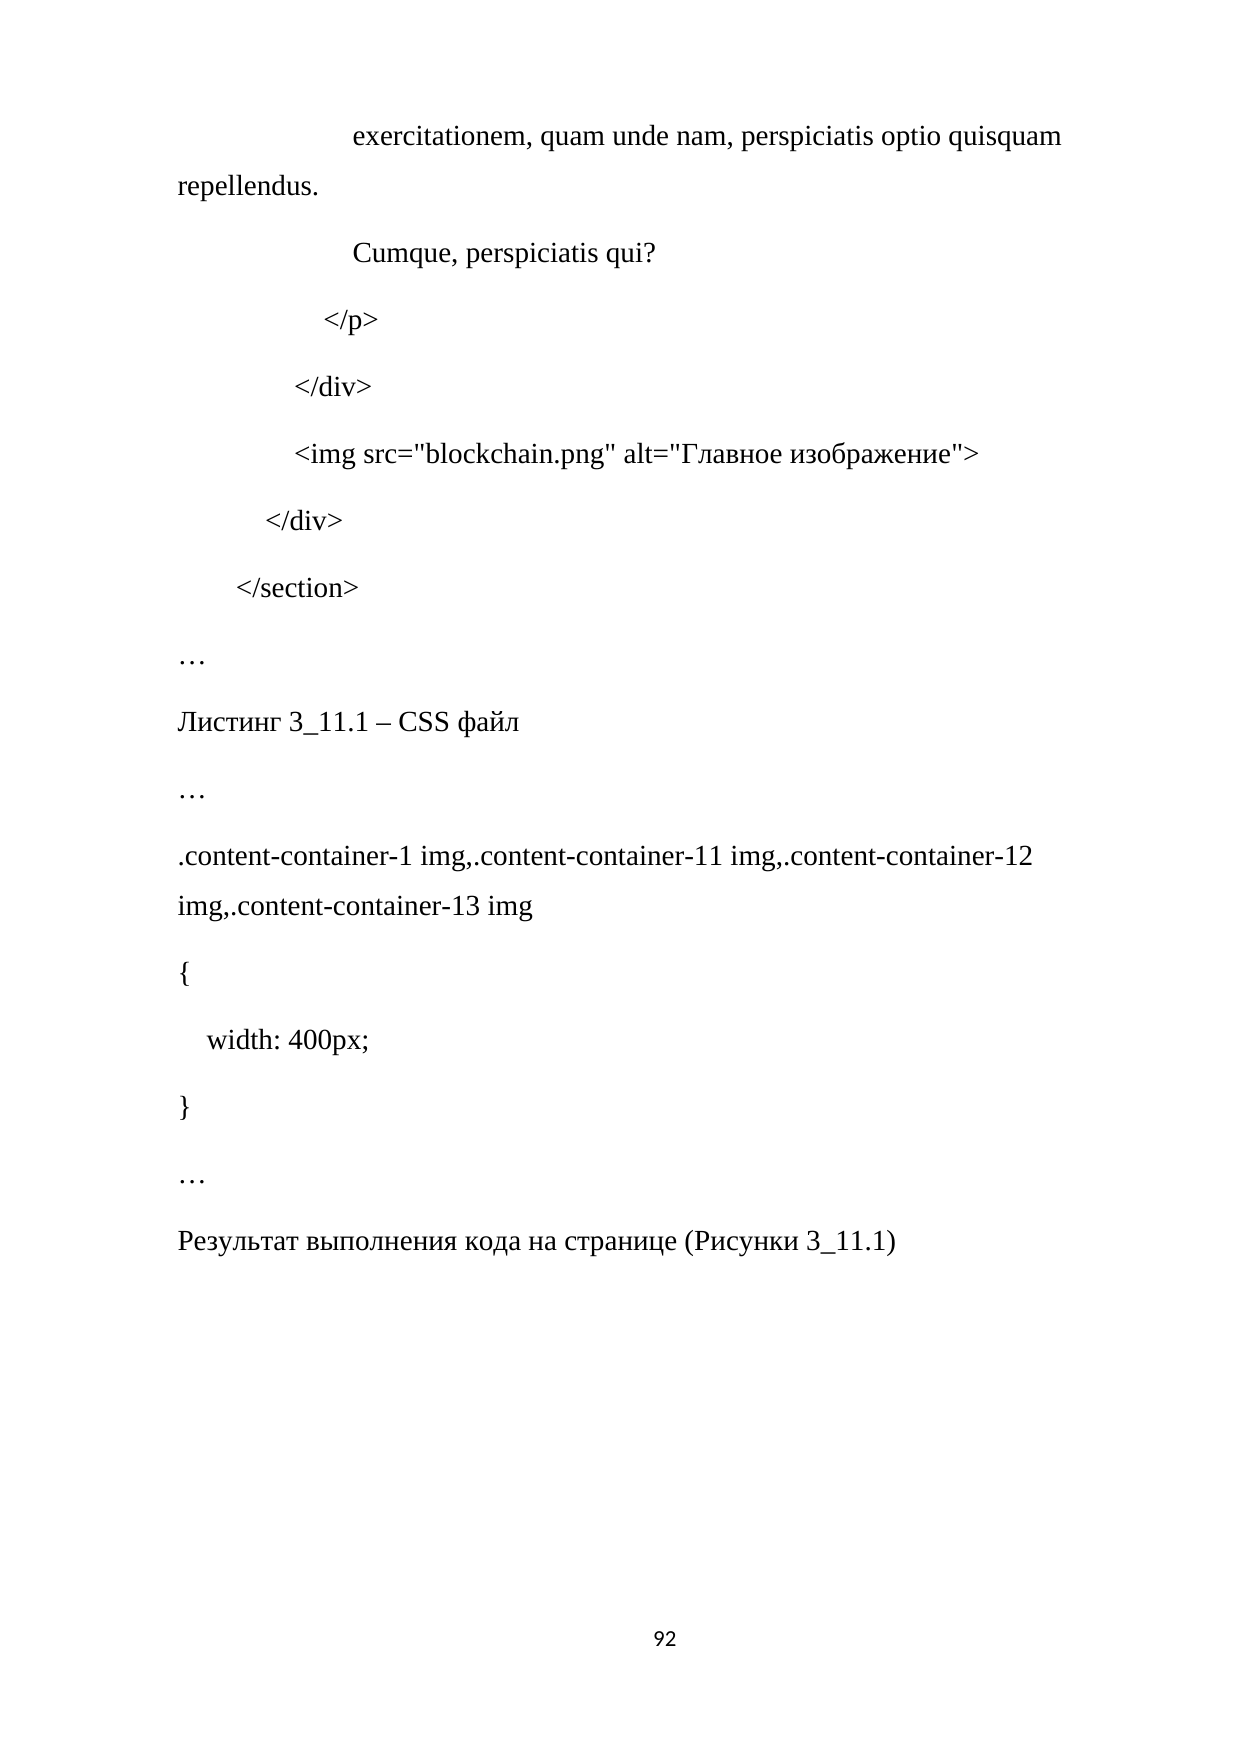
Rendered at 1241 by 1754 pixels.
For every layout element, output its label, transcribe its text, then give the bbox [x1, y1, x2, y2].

text … [177, 1156, 1152, 1190]
text </div> [177, 503, 1152, 537]
text … [177, 637, 1152, 671]
text Листинг 3_11.1 – CSS файл [177, 704, 1152, 738]
text { [177, 956, 1152, 989]
text … [177, 771, 1152, 805]
text Cumque, perspiciatis qui? [177, 235, 1152, 269]
text } [177, 1089, 1152, 1123]
text </section> [177, 570, 1152, 604]
text </div> [177, 369, 1152, 403]
text Результат выполнения кода на странице (Рисунки 3_11.1) [177, 1223, 1152, 1257]
text <img src="blockchain.png" alt="Главное изображение"> [177, 436, 1152, 470]
text width: 400px; [177, 1022, 1152, 1056]
text </p> [177, 302, 1152, 336]
text .content-container-1 img,.content-container-11 img,.content-container-12 img,.content-container-13 img [177, 838, 1152, 922]
text exercitationem, quam unde nam, perspiciatis optio quisquam repellendus. [177, 118, 1152, 202]
